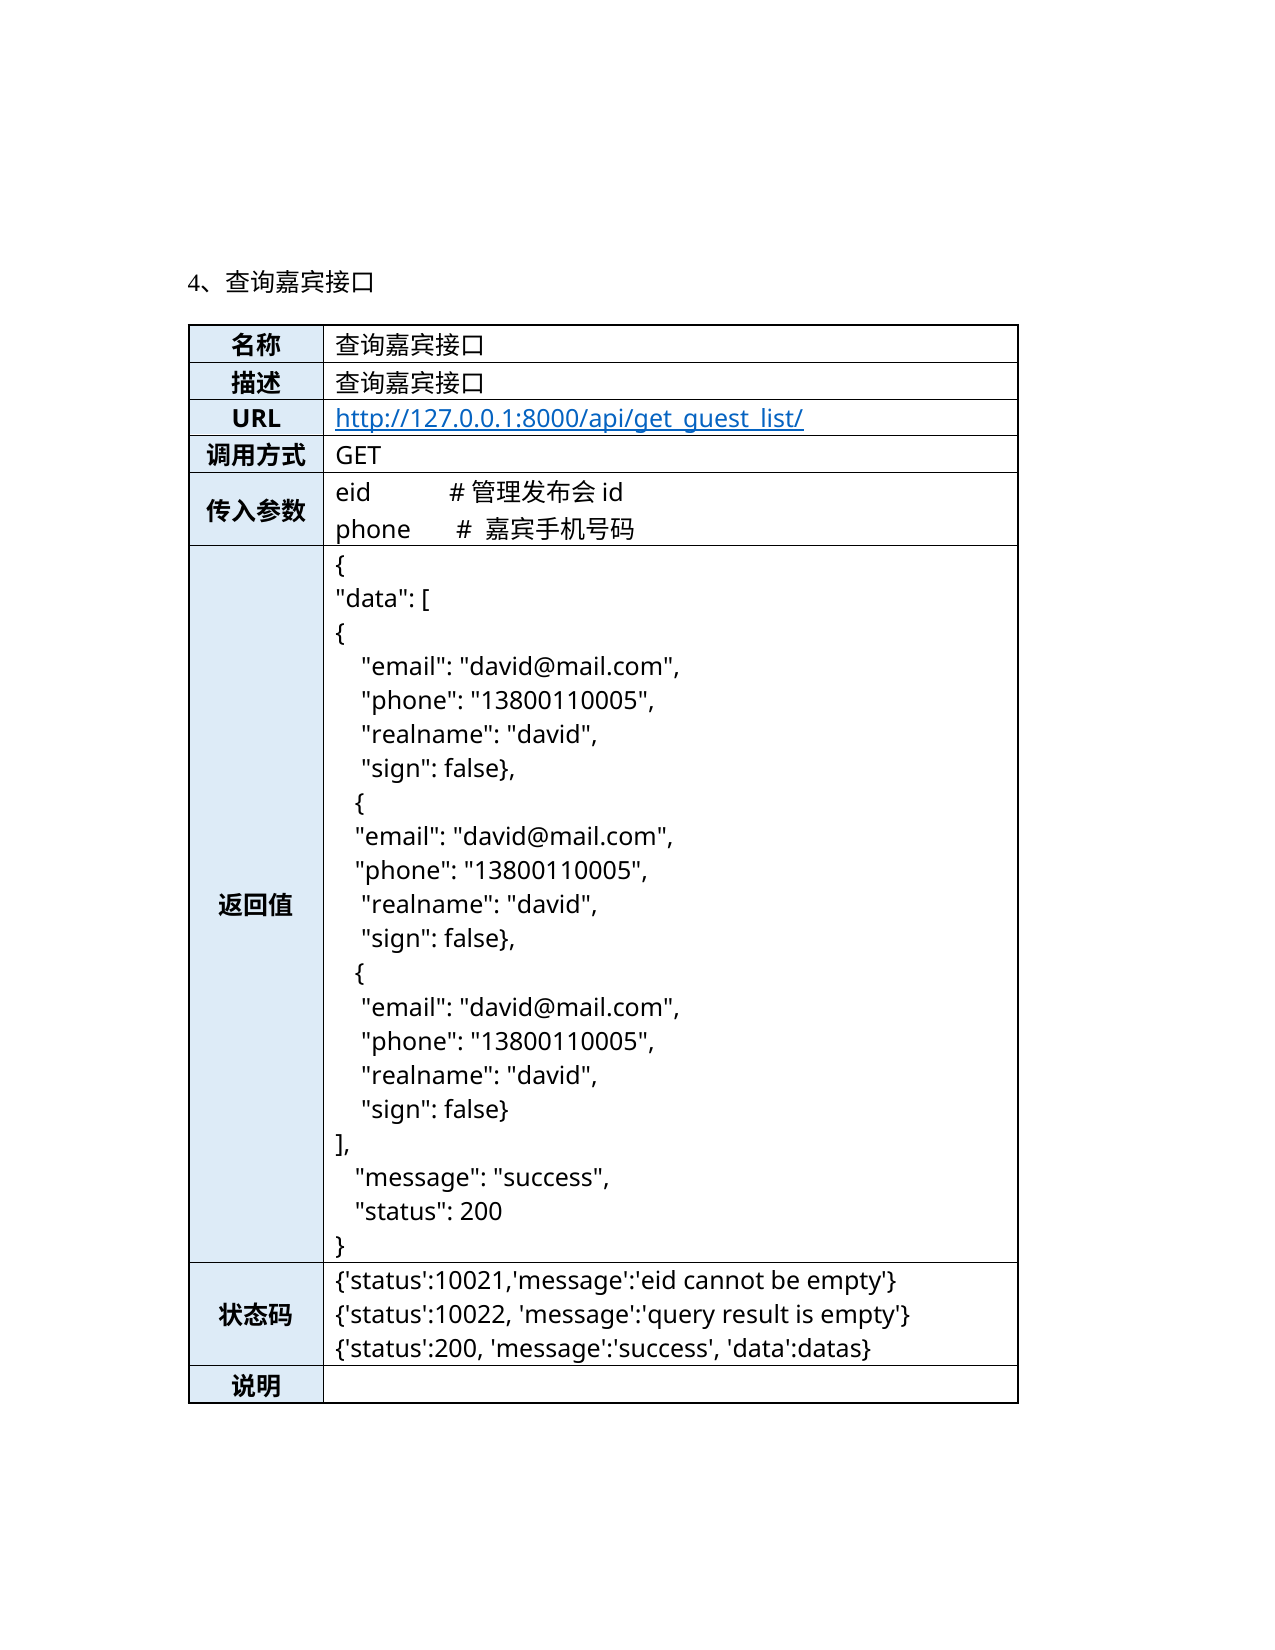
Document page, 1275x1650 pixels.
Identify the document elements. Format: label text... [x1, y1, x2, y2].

table_cell { "data": [ { "email": "david@mail.com", "phone": "13800110005", "realname": "david", "sign": false}, { "email": "david@mail.com", "phone": "13800110005", "realname": "david", "sign": false}, { "email": "david@mail.com", "phone": "13800110005", "realname": "david", "sign": false} ], "message": "success", "status": 200 } [324, 546, 1017, 1262]
table_cell 传入参数 [190, 473, 323, 545]
table_cell URL [190, 400, 323, 434]
table_cell 状态码 [190, 1263, 323, 1365]
table_cell 返回值 [190, 546, 323, 1262]
table_cell 说明 [190, 1366, 323, 1402]
table_cell [324, 1366, 1017, 1402]
table_cell http://127.0.0.1:8000/api/get_guest_list/ [324, 400, 1017, 434]
table_cell GET [324, 436, 1017, 472]
table_header 查询嘉宾接口 [324, 326, 1017, 362]
table_cell 调用方式 [190, 436, 323, 472]
table_cell {'status':10021,'message':'eid cannot be empty'} {'status':10022, 'message':'query result is empty'} {'status':200, 'message':'success', 'data':datas} [324, 1263, 1017, 1365]
table_cell 描述 [190, 363, 323, 399]
table_cell eid # 管理发布会id phone # 嘉宾手机号码 [324, 473, 1017, 545]
text 4、查询嘉宾接口 [187, 262, 1087, 299]
table_cell 查询嘉宾接口 [324, 363, 1017, 399]
table_header 名称 [190, 326, 323, 362]
